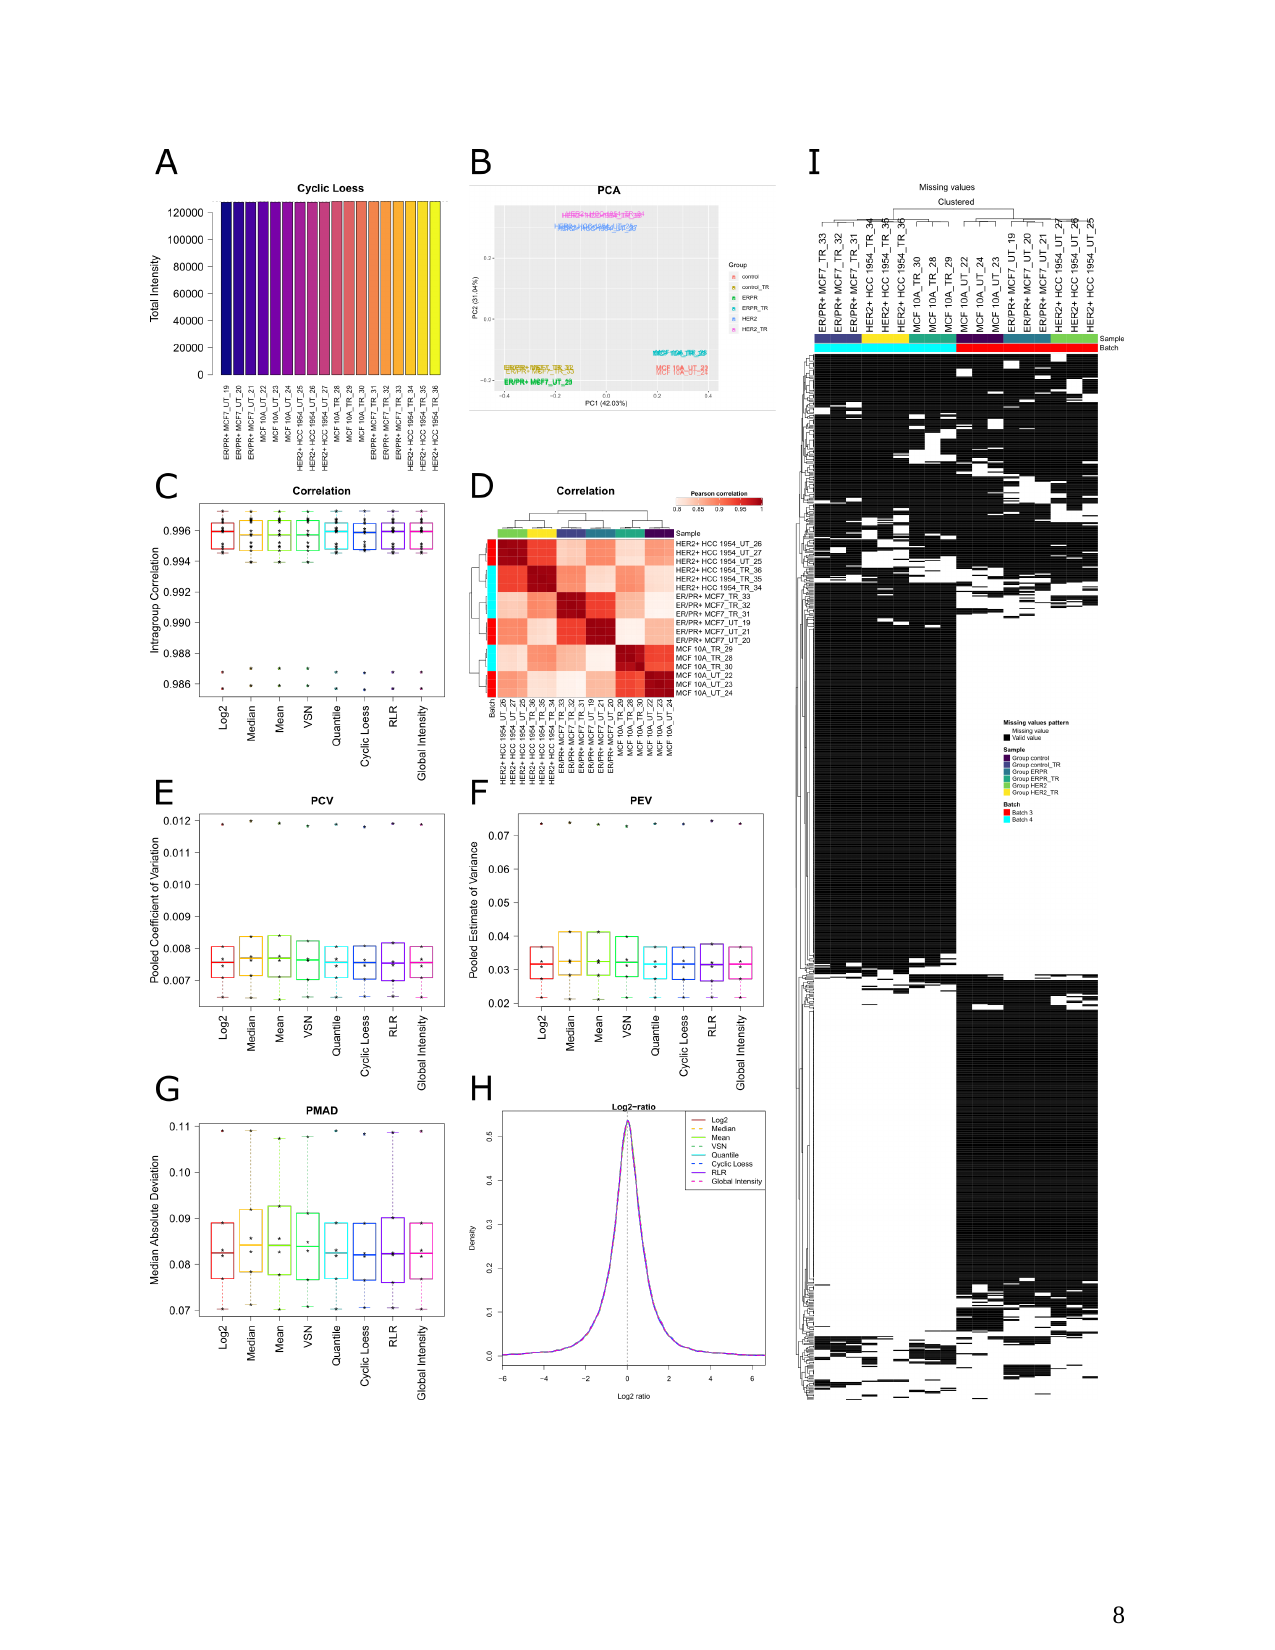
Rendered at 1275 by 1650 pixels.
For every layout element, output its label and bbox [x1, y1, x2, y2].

picture [150, 149, 1124, 1400]
